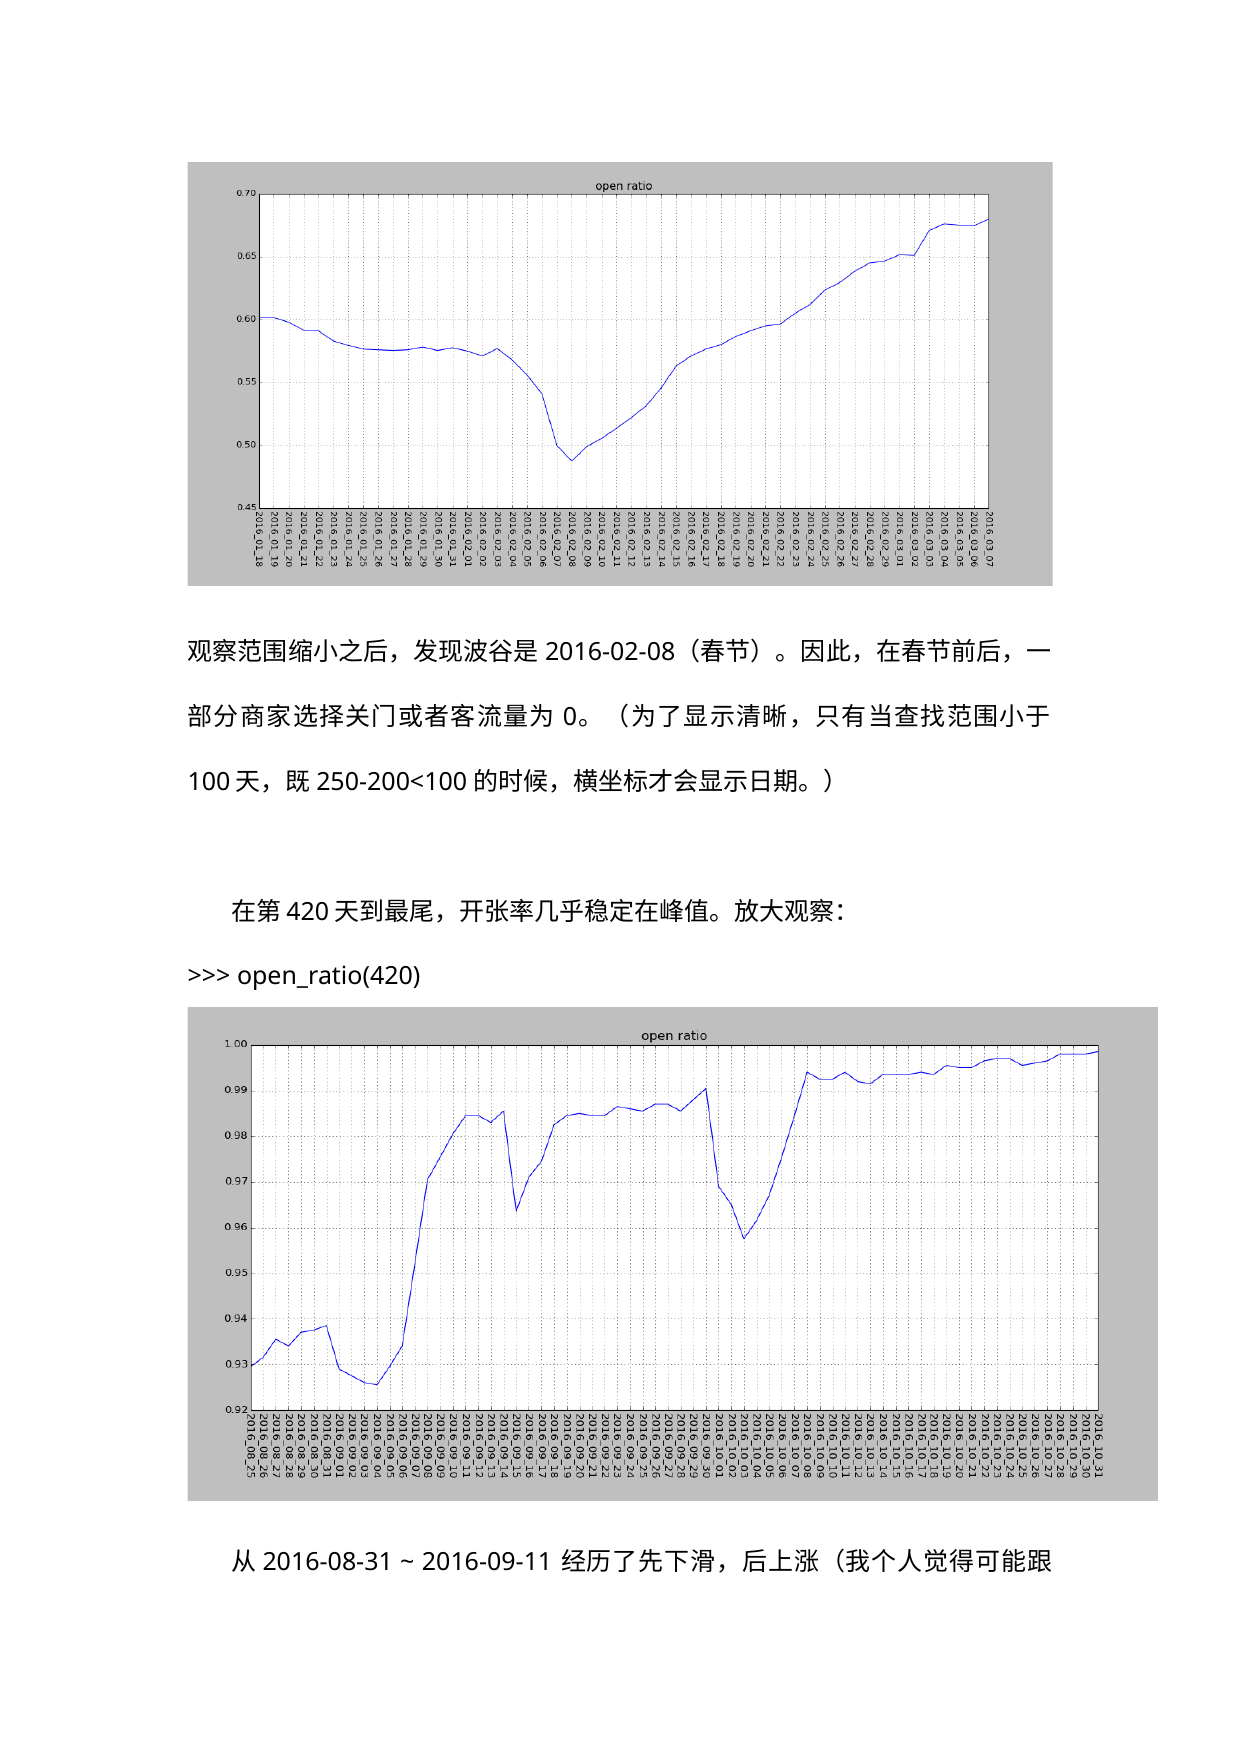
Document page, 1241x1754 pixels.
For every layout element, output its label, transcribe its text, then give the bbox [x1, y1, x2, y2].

picture [187, 162, 1053, 586]
text 从2016-08-31 ~ 2016-09-11 经历了先下滑，后上涨（我个人觉得可能跟学生的开学有关）。 [187, 1527, 1053, 1592]
text 在第420天到最尾，开张率几乎稳定在峰值。放大观察： [187, 877, 1053, 942]
picture [187, 1007, 1158, 1501]
text >>> open_ratio(420) [187, 942, 1053, 1007]
text 观察范围缩小之后，发现波谷是2016-02-08（春节）。因此，在春节前后，一部分商家选择关门或者客流量为0。（为了显示清晰，只有当查找范围小于100天，既 250-200<100 的时候，横坐标才会显示日期。） [187, 617, 1053, 812]
